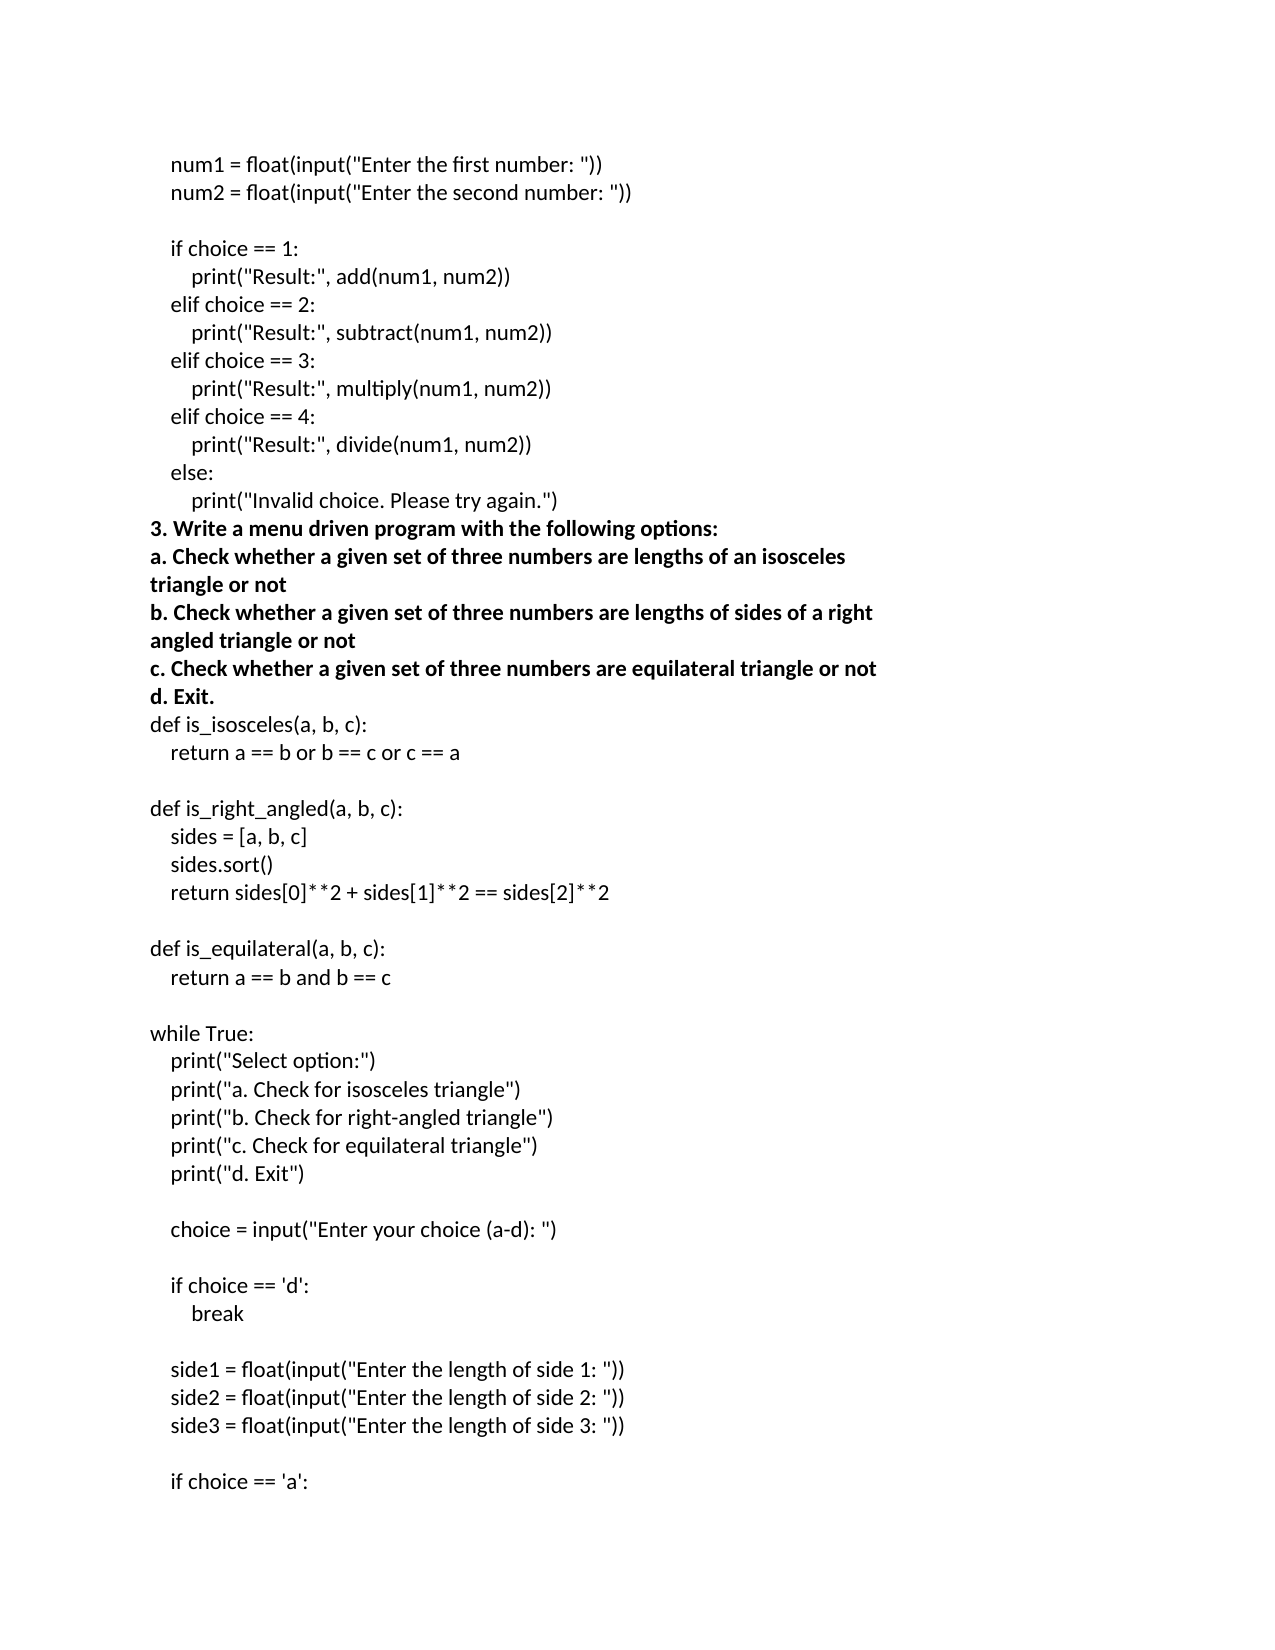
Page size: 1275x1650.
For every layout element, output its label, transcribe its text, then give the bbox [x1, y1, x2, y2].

text print("a. Check for isosceles triangle") [150, 1075, 1125, 1103]
text side2 = float(input("Enter the length of side 2: ")) [150, 1383, 1125, 1411]
text elif choice == 4: [150, 402, 1125, 430]
text choice = input("Enter your choice (a-d): ") [150, 1215, 1125, 1243]
text elif choice == 3: [150, 346, 1125, 374]
text print("d. Exit") [150, 1159, 1125, 1187]
text break [150, 1299, 1125, 1327]
text print("Select option:") [150, 1047, 1125, 1075]
text num1 = float(input("Enter the first number: ")) [150, 150, 1125, 178]
text def is_isosceles(a, b, c): [150, 710, 1125, 738]
text num2 = float(input("Enter the second number: ")) [150, 178, 1125, 206]
text b. Check whether a given set of three numbers are lengths of sides of a right [150, 598, 1125, 626]
text print("Result:", divide(num1, num2)) [150, 430, 1125, 458]
text 3. Write a menu driven program with the following options: [150, 514, 1125, 542]
text return a == b and b == c [150, 963, 1125, 991]
text a. Check whether a given set of three numbers are lengths of an isosceles [150, 542, 1125, 570]
text triangle or not [150, 570, 1125, 598]
text if choice == 1: [150, 234, 1125, 262]
text if choice == 'a': [150, 1467, 1125, 1495]
text sides.sort() [150, 851, 1125, 878]
text c. Check whether a given set of three numbers are equilateral triangle or not [150, 654, 1125, 682]
text elif choice == 2: [150, 290, 1125, 318]
text print("Invalid choice. Please try again.") [150, 486, 1125, 514]
text print("Result:", add(num1, num2)) [150, 262, 1125, 290]
text return a == b or b == c or c == a [150, 738, 1125, 766]
text print("c. Check for equilateral triangle") [150, 1131, 1125, 1159]
text d. Exit. [150, 682, 1125, 710]
text def is_equilateral(a, b, c): [150, 934, 1125, 963]
text def is_right_angled(a, b, c): [150, 794, 1125, 822]
text print("Result:", subtract(num1, num2)) [150, 318, 1125, 346]
text while True: [150, 1019, 1125, 1047]
text sides = [a, b, c] [150, 822, 1125, 851]
text if choice == 'd': [150, 1271, 1125, 1299]
text print("Result:", multiply(num1, num2)) [150, 374, 1125, 402]
text print("b. Check for right-angled triangle") [150, 1103, 1125, 1131]
text else: [150, 458, 1125, 486]
text return sides[0]**2 + sides[1]**2 == sides[2]**2 [150, 878, 1125, 907]
text side1 = float(input("Enter the length of side 1: ")) [150, 1355, 1125, 1383]
text side3 = float(input("Enter the length of side 3: ")) [150, 1411, 1125, 1439]
text angled triangle or not [150, 626, 1125, 654]
